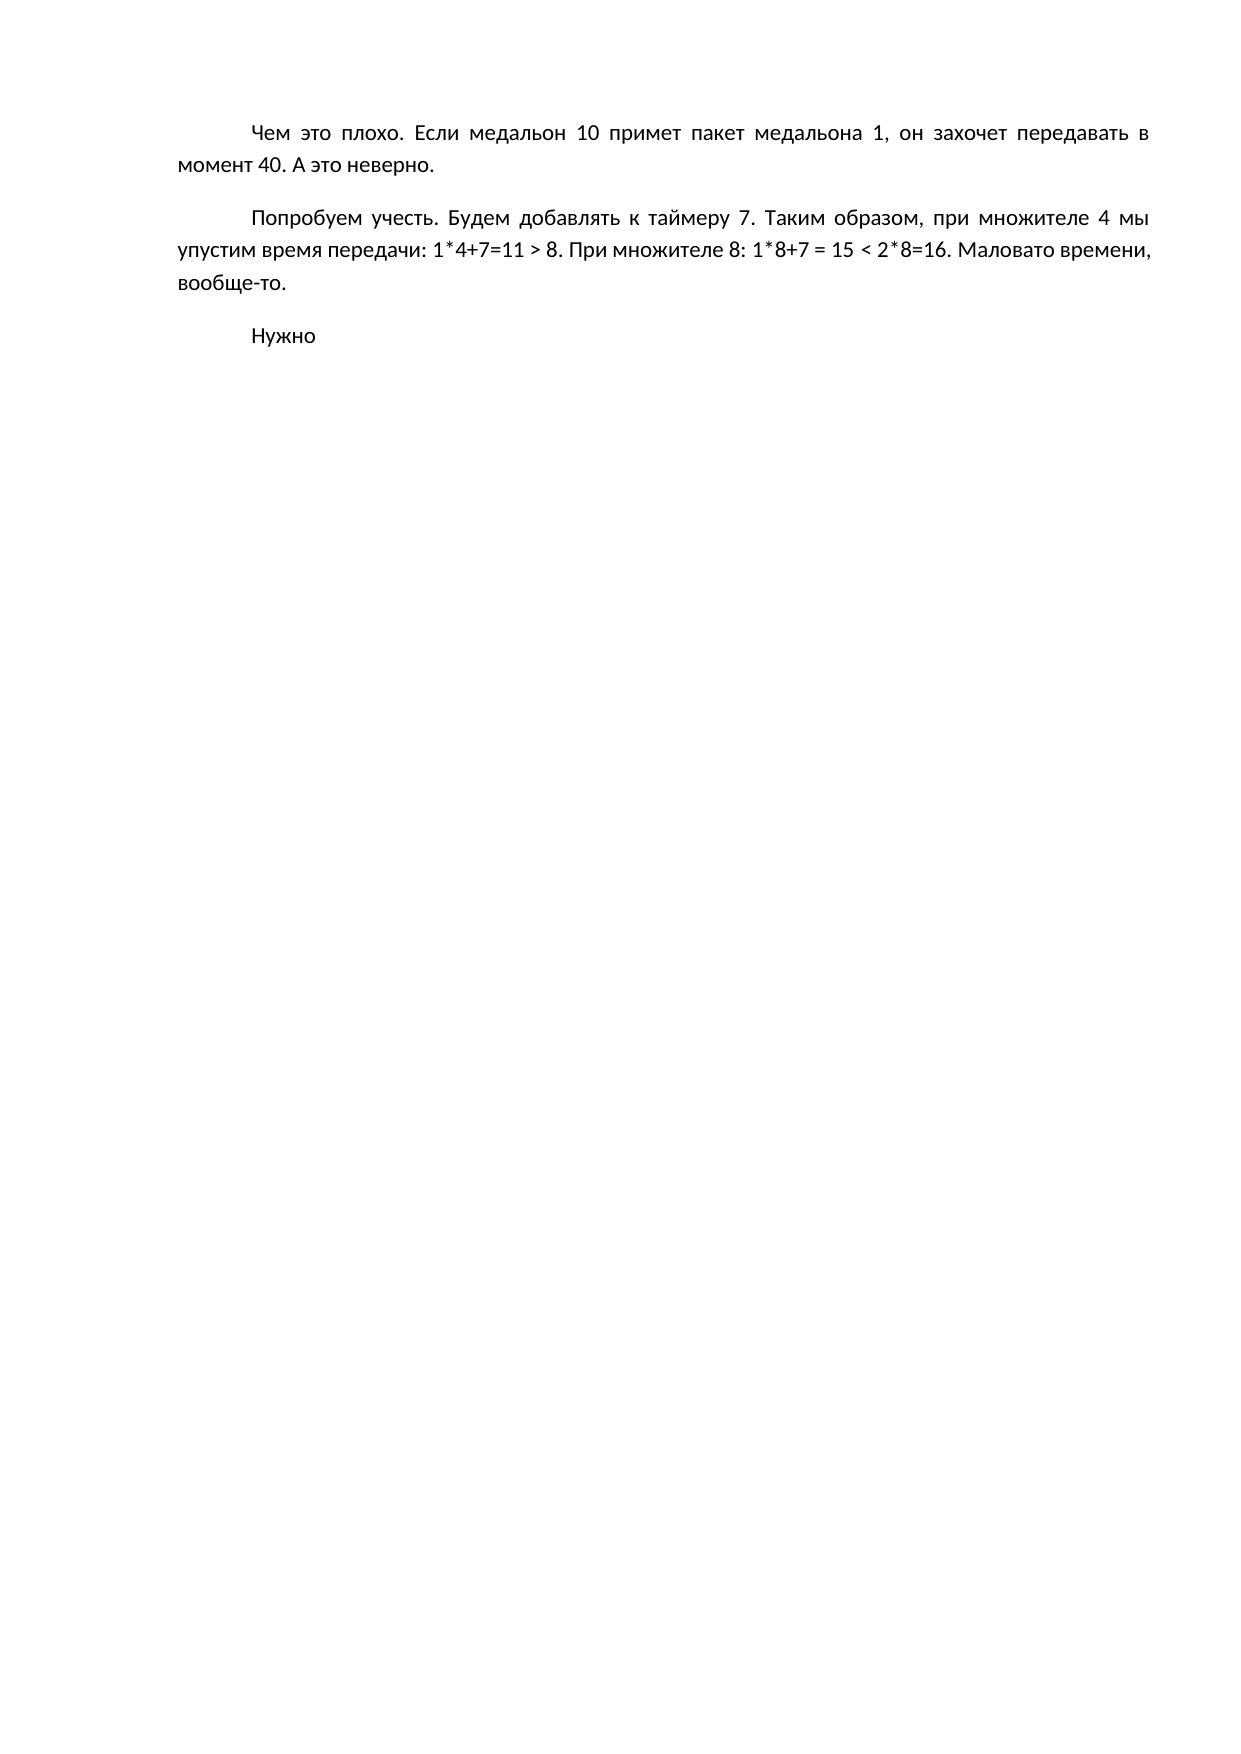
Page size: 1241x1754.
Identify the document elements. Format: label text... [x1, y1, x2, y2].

text Попробуем учесть. Будем добавлять к таймеру 7. Таким образом, при множителе 4 мы упустим время передачи: 1*4+7=11 > 8. При множителе 8: 1*8+7 = 15 < 2*8=16. Маловато времени, вообще-то. [177, 203, 1152, 296]
text Нужно [177, 321, 1152, 349]
text Чем это плохо. Если медальон 10 примет пакет медальона 1, он захочет передавать в момент 40. А это неверно. [177, 118, 1152, 178]
